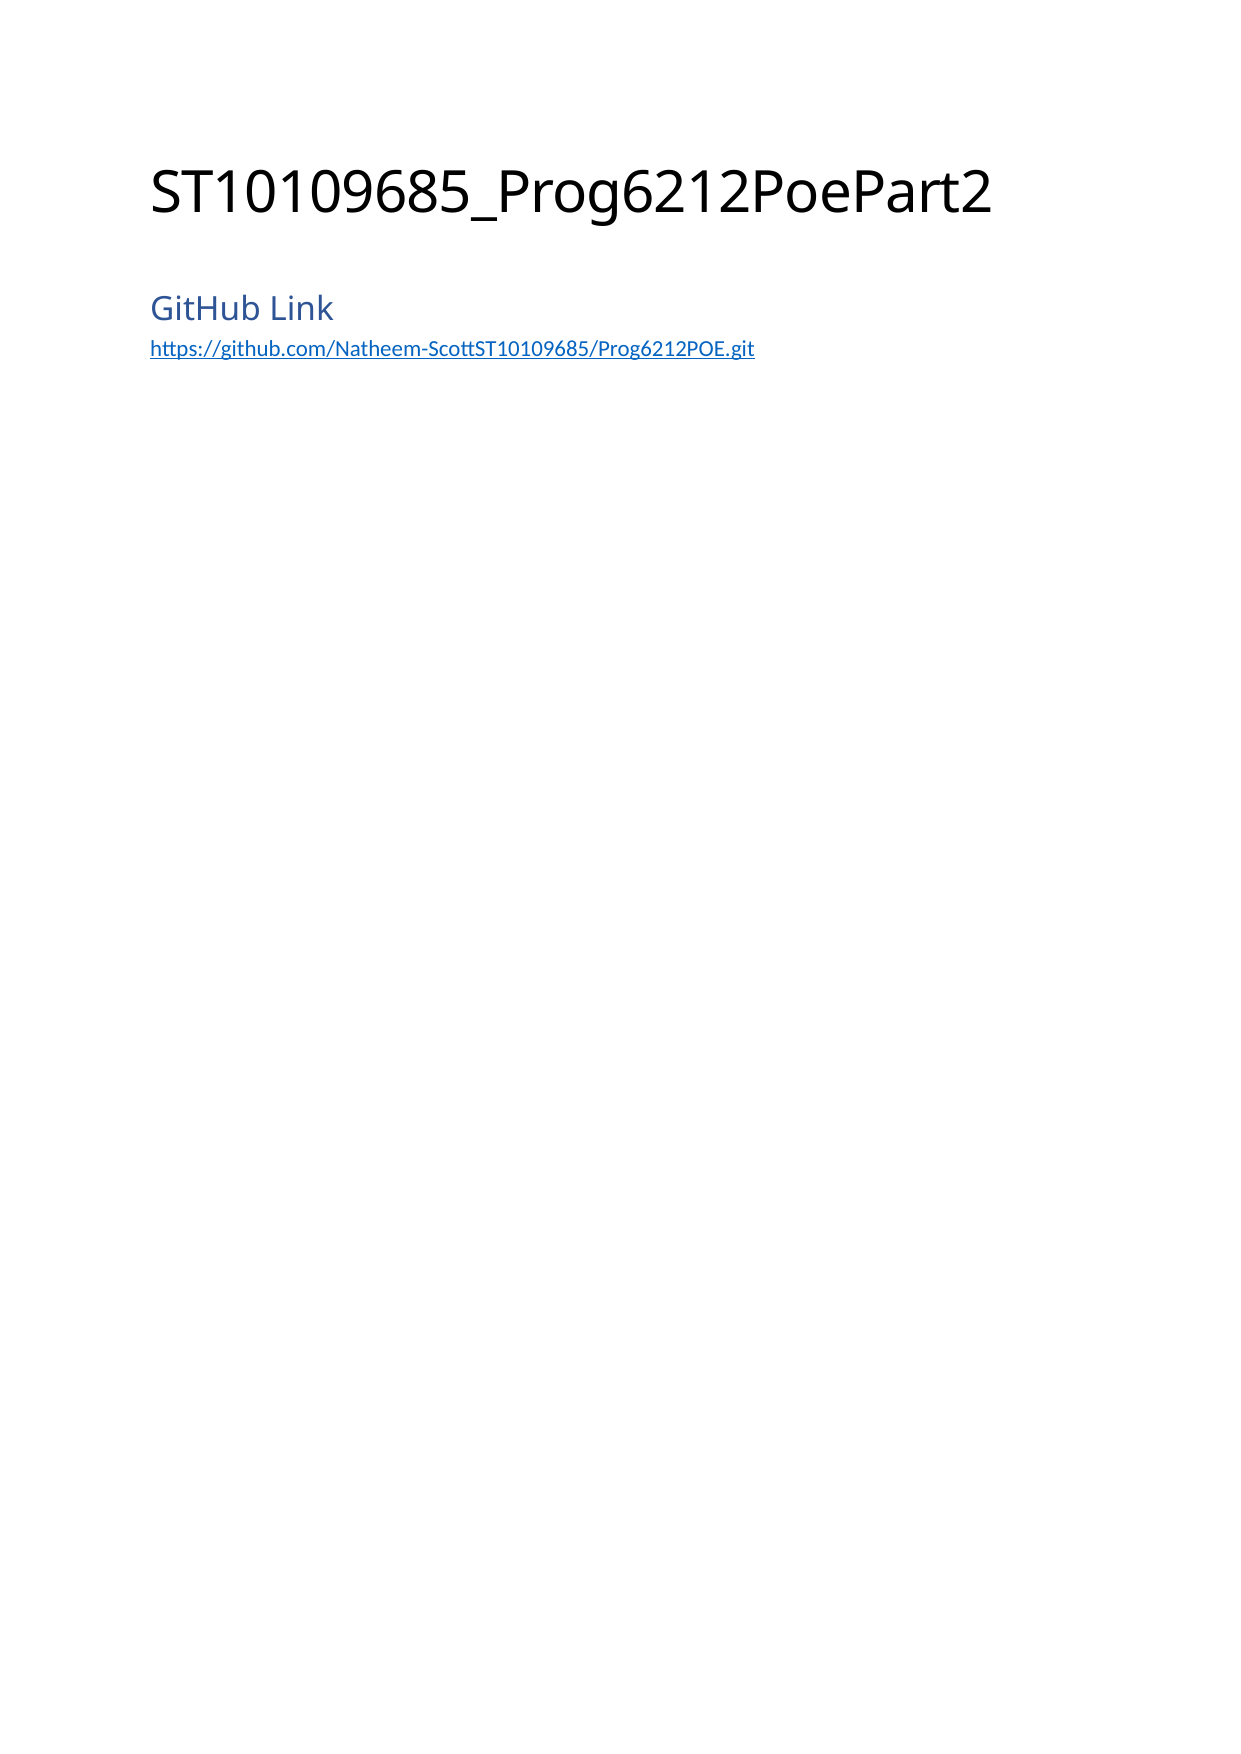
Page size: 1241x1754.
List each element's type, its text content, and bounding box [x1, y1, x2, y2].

text https://github.com/Natheem-ScottST10109685/Prog6212POE.git [150, 334, 1090, 362]
subtitle GitHub Link [150, 285, 1090, 330]
title ST10109685_Prog6212PoePart2 [150, 150, 1090, 229]
